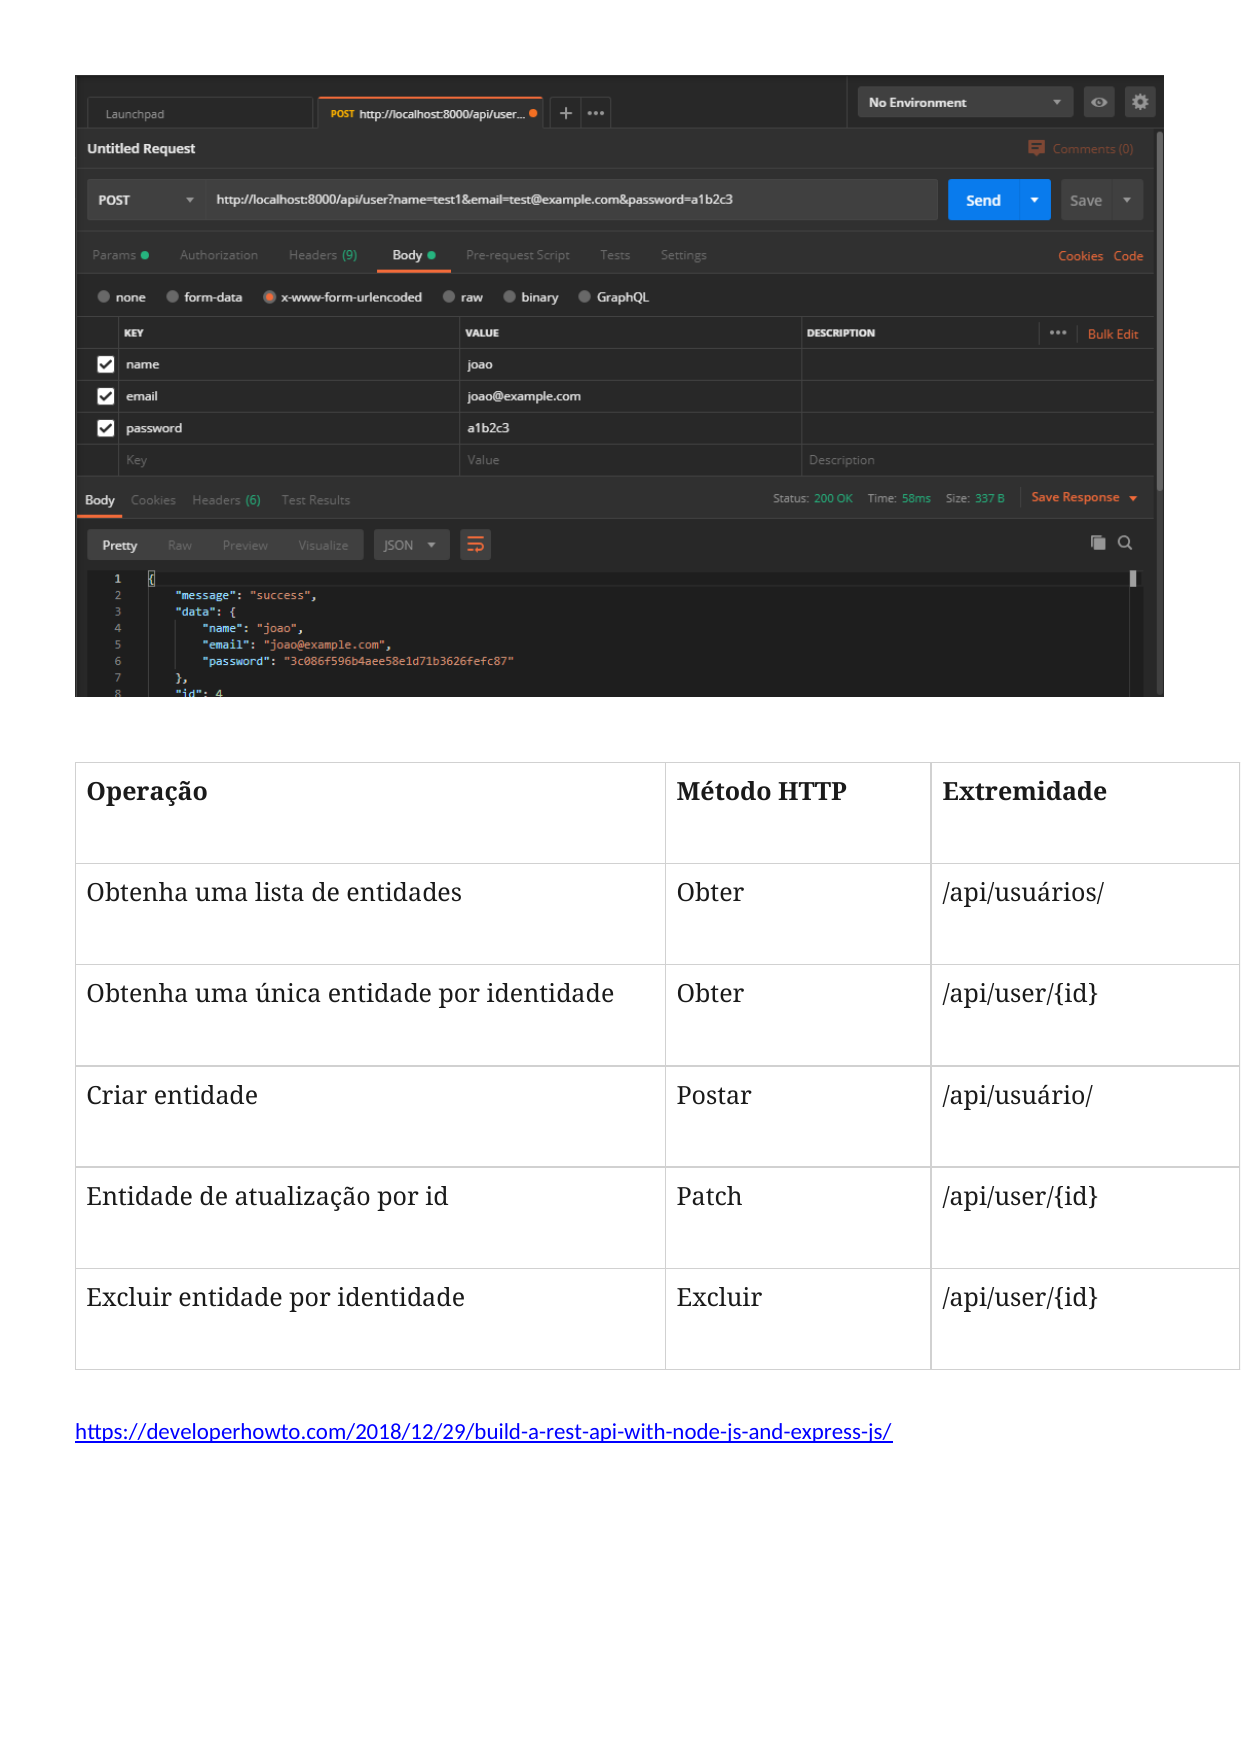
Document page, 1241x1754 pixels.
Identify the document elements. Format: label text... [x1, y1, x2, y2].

table_cell Patch [666, 1168, 930, 1267]
picture [75, 75, 1164, 697]
table_cell /api/usuários/ [932, 864, 1239, 964]
table_cell Obter [666, 864, 930, 964]
table_cell Obtenha uma lista de entidades [76, 864, 665, 964]
table_header Extremidade [932, 763, 1239, 862]
table_cell Obter [666, 965, 930, 1065]
table_cell /api/user/{id} [932, 965, 1239, 1065]
text https://developerhowto.com/2018/12/29/build-a-rest-api-with-node-js-and-express-js/ [75, 1417, 1165, 1445]
table_cell Postar [666, 1067, 930, 1166]
table_cell Obtenha uma única entidade por identidade [76, 965, 665, 1065]
table_cell Excluir [666, 1269, 930, 1369]
table_cell Entidade de atualização por id [76, 1168, 665, 1267]
table_cell Criar entidade [76, 1067, 665, 1166]
table_cell /api/user/{id} [932, 1269, 1239, 1369]
table_cell /api/user/{id} [932, 1168, 1239, 1267]
table_cell Excluir entidade por identidade [76, 1269, 665, 1369]
table_header Operação [76, 763, 665, 862]
table_cell /api/usuário/ [932, 1067, 1239, 1166]
table_header Método HTTP [666, 763, 930, 862]
